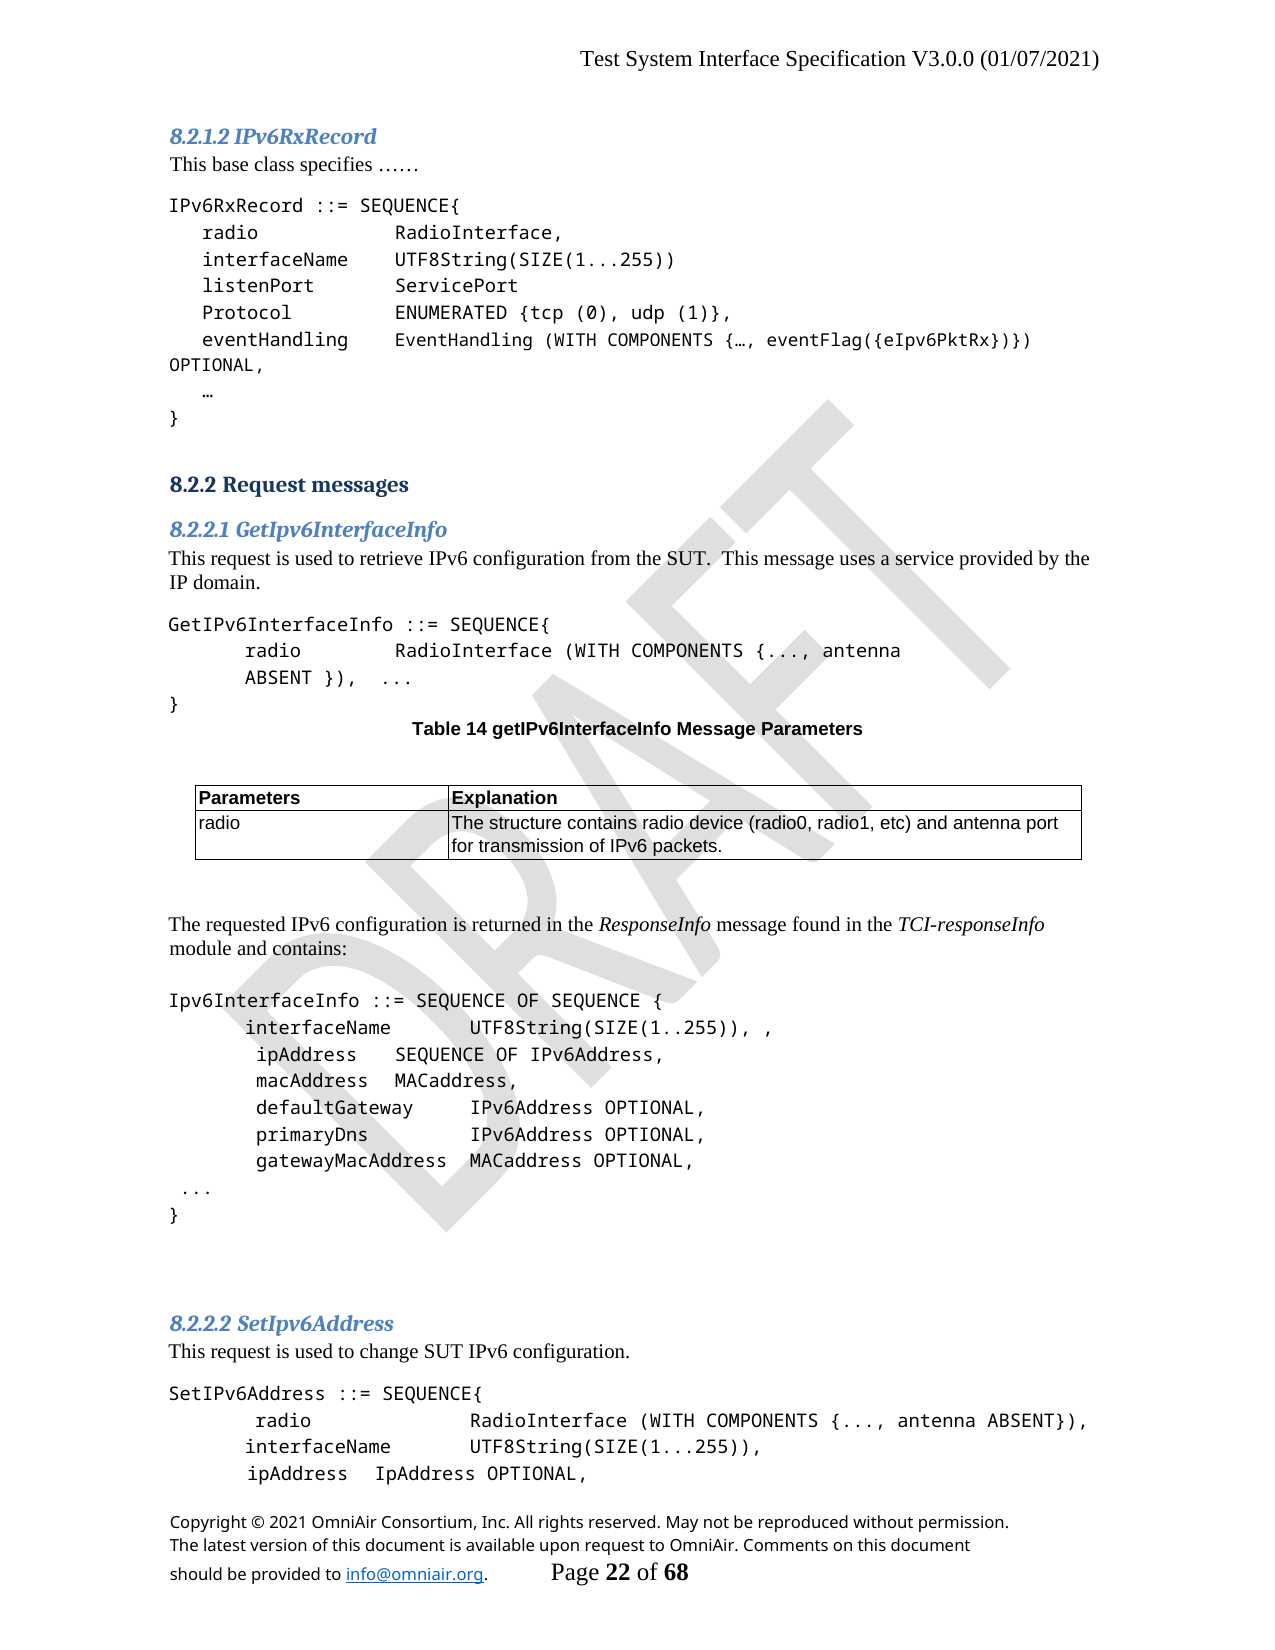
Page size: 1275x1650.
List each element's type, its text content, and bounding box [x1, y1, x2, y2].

text interfaceName UTF8String(SIZE(1..255)), , [169, 1014, 1105, 1040]
text The requested IPv6 configuration is returned in the ResponseInfo message found in the TCI-responseInfo module and contains: [168, 912, 1105, 960]
text GetIPv6InterfaceInfo ::= SEQUENCE{ [168, 611, 992, 637]
subtitle 8.2.2 Request messages [169, 471, 1105, 498]
text ipAddress SEQUENCE OF IPv6Address, [169, 1041, 1105, 1067]
text listenPort ServicePort [168, 273, 1105, 298]
text IPv6RxRecord ::= SEQUENCE{ [168, 193, 1105, 218]
text SetIPv6Address ::= SEQUENCE{ [168, 1380, 1105, 1406]
text defaultGateway IPv6Address OPTIONAL, [169, 1094, 1105, 1120]
text ... [168, 1174, 1105, 1200]
table_cell The structure contains radio device (radio0, radio1, etc) and antenna port for transmission of IPv6 packets. [449, 811, 1081, 859]
text This request is used to retrieve IPv6 configuration from the SUT. This message uses a service provided by the IP domain. [168, 546, 1105, 594]
text } [168, 1201, 1105, 1227]
text Ipv6InterfaceInfo ::= SEQUENCE OF SEQUENCE { [168, 988, 1105, 1013]
subtitle 8.2.2.2 SetIpv6Address [169, 1311, 1105, 1337]
table_header Parameters [196, 786, 448, 810]
text eventHandling EventHandling (WITH COMPONENTS {…, eventFlag({eIpv6PktRx})}) OPTIONAL, [168, 326, 1105, 376]
table_header Explanation [449, 786, 1081, 810]
text interfaceName UTF8String(SIZE(1...255)) [168, 246, 1105, 272]
subtitle 8.2.1.2 IPv6RxRecord [169, 123, 1105, 150]
text This request is used to change SUT IPv6 configuration. [168, 1339, 1105, 1363]
text Table 14 getIPv6InterfaceInfo Message Parameters [170, 717, 1105, 739]
text } [168, 691, 1105, 716]
text radio RadioInterface, [168, 219, 1105, 245]
text gatewayMacAddress MACaddress OPTIONAL, [169, 1148, 1105, 1173]
text radio RadioInterface (WITH COMPONENTS {..., antenna ABSENT}), interfaceName UTF8String(SIZE(1...255)), [244, 1407, 1105, 1459]
text primaryDns IPv6Address OPTIONAL, [169, 1121, 1105, 1147]
text ipAddress IpAddress OPTIONAL, [168, 1460, 1105, 1485]
subtitle 8.2.2.1 GetIpv6InterfaceInfo [169, 517, 1105, 543]
text } [168, 404, 1105, 429]
text This base class specifies …… [169, 152, 1101, 176]
text … [168, 377, 1105, 403]
text Protocol ENUMERATED {tcp (0), udp (1)}, [168, 299, 1105, 325]
table_cell radio [196, 811, 448, 859]
text macAddress MACaddress, [169, 1068, 1105, 1093]
text radio RadioInterface (WITH COMPONENTS {..., antenna ABSENT }), ... [244, 638, 992, 689]
